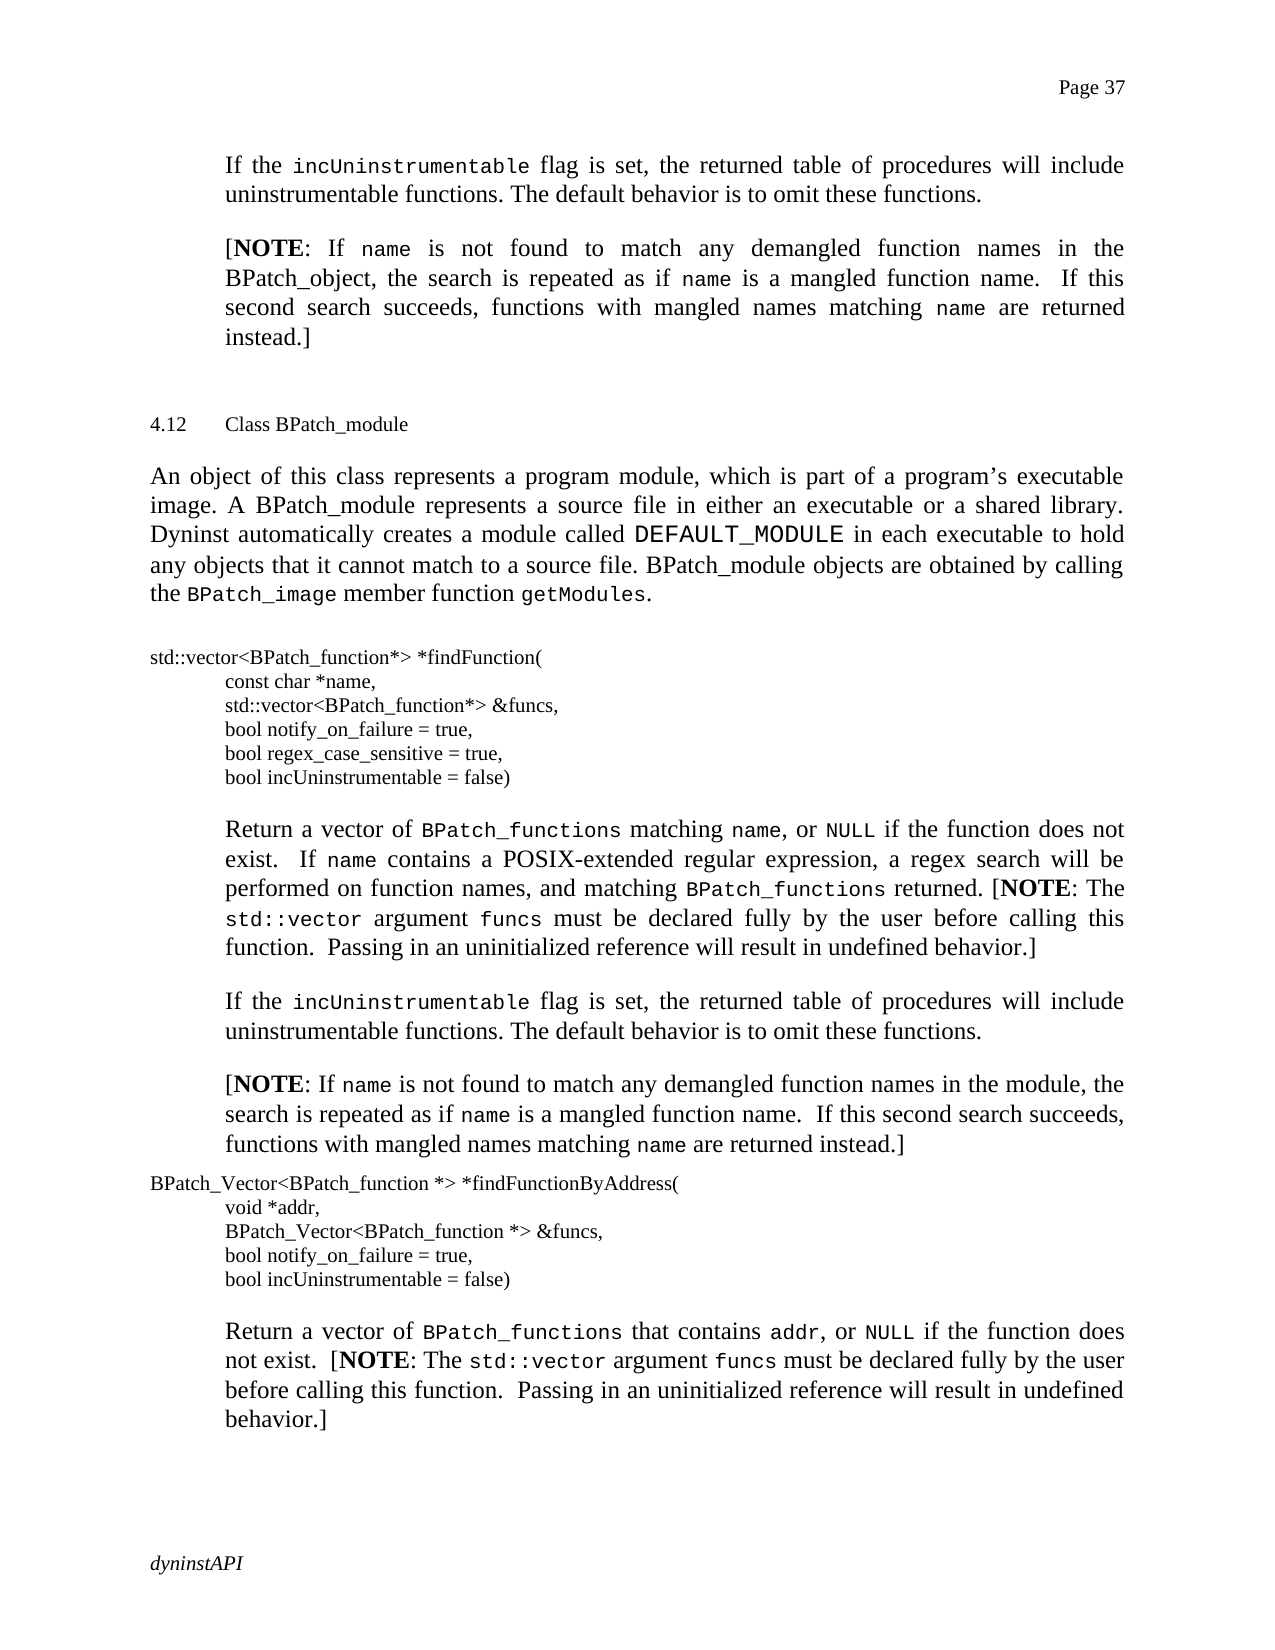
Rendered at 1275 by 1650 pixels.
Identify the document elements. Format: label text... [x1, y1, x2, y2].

list [NOTE: If name is not found to match any demangled function names in the BPatch_object, the search is repeated as if name is a mangled function name. If this second search succeeds, functions with mangled names matching name are returned instead.] [225, 233, 1125, 351]
text An object of this class represents a program module, which is part of a program’s executable image. A BPatch_module represents a source file in either an executable or a shared library. Dyninst automatically creates a module called DEFAULT_MODULE in each executable to hold any objects that it cannot match to a source file. BPatch_module objects are obtained by calling the BPatch_image member function getModules. [150, 461, 1125, 608]
list Return a vector of BPatch_functions that contains addr, or NULL if the function does not exist. [NOTE: The std::vector argument funcs must be declared fully by the user before calling this function. Passing in an uninitialized reference will result in undefined behavior.] [225, 1316, 1125, 1433]
text bool regex_case_sensitive = true, [225, 741, 1125, 765]
text bool incUninstrumentable = false) [225, 765, 1125, 789]
list If the incUninstrumentable flag is set, the returned table of procedures will include uninstrumentable functions. The default behavior is to omit these functions. [225, 986, 1125, 1044]
text std::vector<BPatch_function*> &funcs, [225, 693, 1125, 717]
text const char *name, [225, 669, 1125, 693]
text BPatch_Vector<BPatch_function *> &funcs, [225, 1219, 1125, 1243]
text bool notify_on_failure = true, [225, 1243, 1125, 1267]
text std::vector<BPatch_function*> *findFunction( [150, 645, 1125, 669]
text BPatch_Vector<BPatch_function *> *findFunctionByAddress( [150, 1171, 1125, 1195]
list If the incUninstrumentable flag is set, the returned table of procedures will include uninstrumentable functions. The default behavior is to omit these functions. [225, 150, 1125, 208]
text bool notify_on_failure = true, [225, 717, 1125, 741]
text void *addr, [225, 1195, 1125, 1219]
list Return a vector of BPatch_functions matching name, or NULL if the function does not exist. If name contains a POSIX-extended regular expression, a regex search will be performed on function names, and matching BPatch_functions returned. [NOTE: The std::vector argument funcs must be declared fully by the user before calling this function. Passing in an uninitialized reference will result in undefined behavior.] [225, 814, 1125, 961]
subtitle Class BPatch_module [150, 412, 1125, 436]
list [NOTE: If name is not found to match any demangled function names in the module, the search is repeated as if name is a mangled function name. If this second search succeeds, functions with mangled names matching name are returned instead.] [225, 1069, 1125, 1158]
text bool incUninstrumentable = false) [225, 1267, 1125, 1291]
